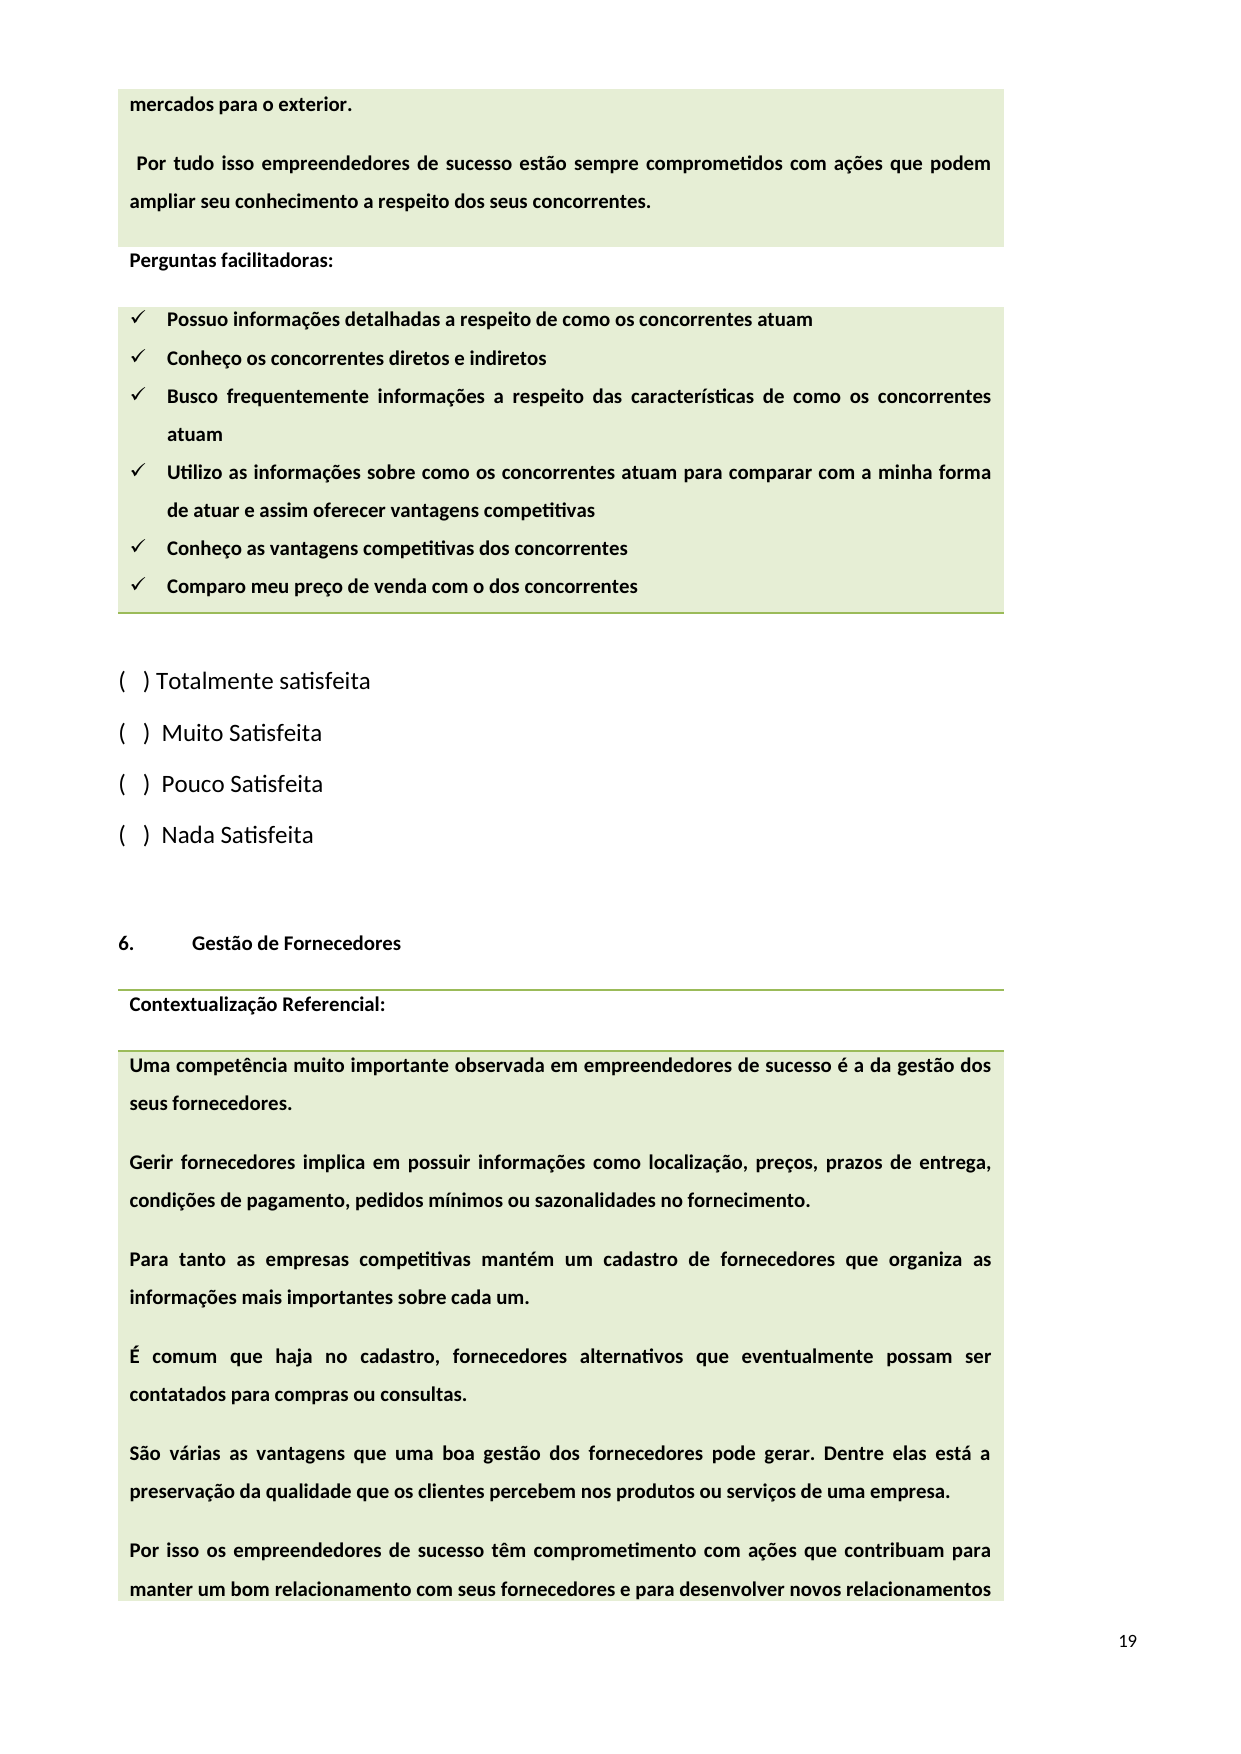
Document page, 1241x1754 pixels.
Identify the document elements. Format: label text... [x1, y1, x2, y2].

list Gestão de Fornecedores [118, 930, 1137, 955]
text ( ) Muito Satisfeita [118, 717, 1137, 747]
table_cell Possuo informações detalhadas a respeito de como os concorrentes atuam Conheço os concorrentes diretos e indiretos Busco frequentemente informações a respeito das características de como os concorrentes atuam Utilizo as informações sobre como os concorrentes atuam para comparar com a minha forma de atuar e assim oferecer vantagens competitivas Conheço as vantagens competitivas dos concorrentes Comparo meu preço de venda com o dos concorrentes [118, 307, 1004, 612]
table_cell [118, 89, 1004, 247]
text ( ) Pouco Satisfeita [118, 768, 1137, 799]
text ( ) Nada Satisfeita [118, 819, 1137, 850]
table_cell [118, 1052, 1004, 1601]
table_cell Perguntas facilitadoras: [118, 247, 1004, 307]
text ( ) Totalmente satisfeita [118, 665, 1137, 696]
table_header Contextualização Referencial: [118, 991, 1004, 1050]
